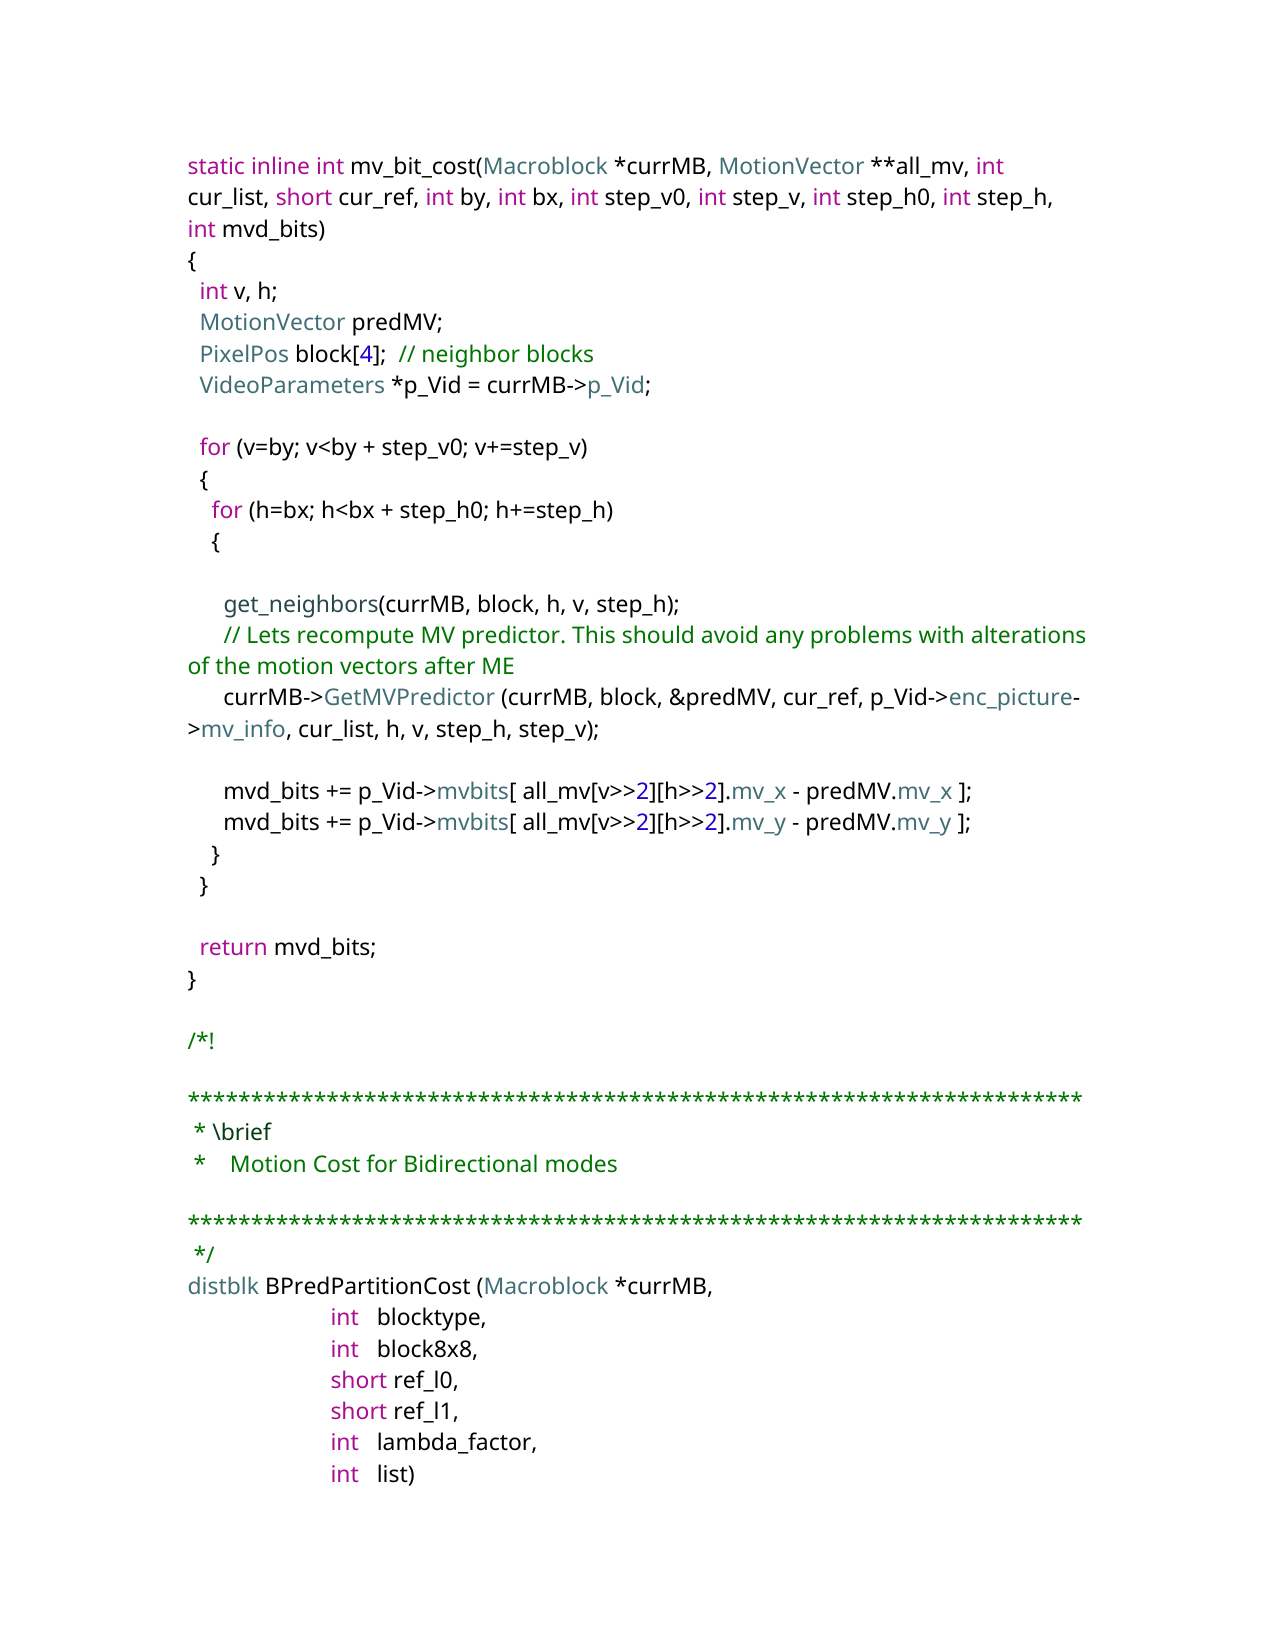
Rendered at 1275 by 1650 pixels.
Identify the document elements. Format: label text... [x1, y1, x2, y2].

text int block8x8, [187, 1332, 1087, 1364]
text mvd_bits += p_Vid->mvbits[ all_mv[v>>2][h>>2].mv_y - predMV.mv_y ]; [187, 806, 1087, 837]
text short ref_l0, [187, 1364, 1087, 1395]
text for (h=bx; h<bx + step_h0; h+=step_h) [187, 494, 1087, 525]
text { [187, 525, 1087, 556]
text distblk BPredPartitionCost (Macroblock *currMB, [187, 1270, 1087, 1301]
text int list) [187, 1457, 1087, 1489]
text short ref_l1, [187, 1395, 1087, 1426]
text int blocktype, [187, 1301, 1087, 1332]
text { [187, 462, 1087, 494]
text } [187, 837, 1087, 869]
text *********************************************************************** [187, 1179, 1087, 1239]
text * Motion Cost for Bidirectional modes [187, 1147, 1087, 1179]
text { [187, 244, 1087, 275]
text int v, h; [187, 275, 1087, 306]
text static inline int mv_bit_cost(Macroblock *currMB, MotionVector **all_mv, int cur_list, short cur_ref, int by, int bx, int step_v0, int step_v, int step_h0, int step_h, int mvd_bits) [187, 150, 1087, 244]
text // Lets recompute MV predictor. This should avoid any problems with alterations of the motion vectors after ME [187, 619, 1087, 681]
text } [187, 962, 1087, 994]
text VideoParameters *p_Vid = currMB->p_Vid; [187, 369, 1087, 400]
text mvd_bits += p_Vid->mvbits[ all_mv[v>>2][h>>2].mv_x - predMV.mv_x ]; [187, 775, 1087, 806]
text } [187, 869, 1087, 900]
text PixelPos block[4]; // neighbor blocks [187, 337, 1087, 369]
text return mvd_bits; [187, 931, 1087, 962]
text /*! [187, 1025, 1087, 1056]
text */ [187, 1239, 1087, 1270]
text for (v=by; v<by + step_v0; v+=step_v) [187, 431, 1087, 462]
text *********************************************************************** [187, 1056, 1087, 1116]
text currMB->GetMVPredictor (currMB, block, &predMV, cur_ref, p_Vid->enc_picture->mv_info, cur_list, h, v, step_h, step_v); [187, 681, 1087, 744]
text get_neighbors(currMB, block, h, v, step_h); [187, 587, 1087, 619]
text int lambda_factor, [187, 1426, 1087, 1457]
text * \brief [187, 1116, 1087, 1147]
text MotionVector predMV; [187, 306, 1087, 337]
